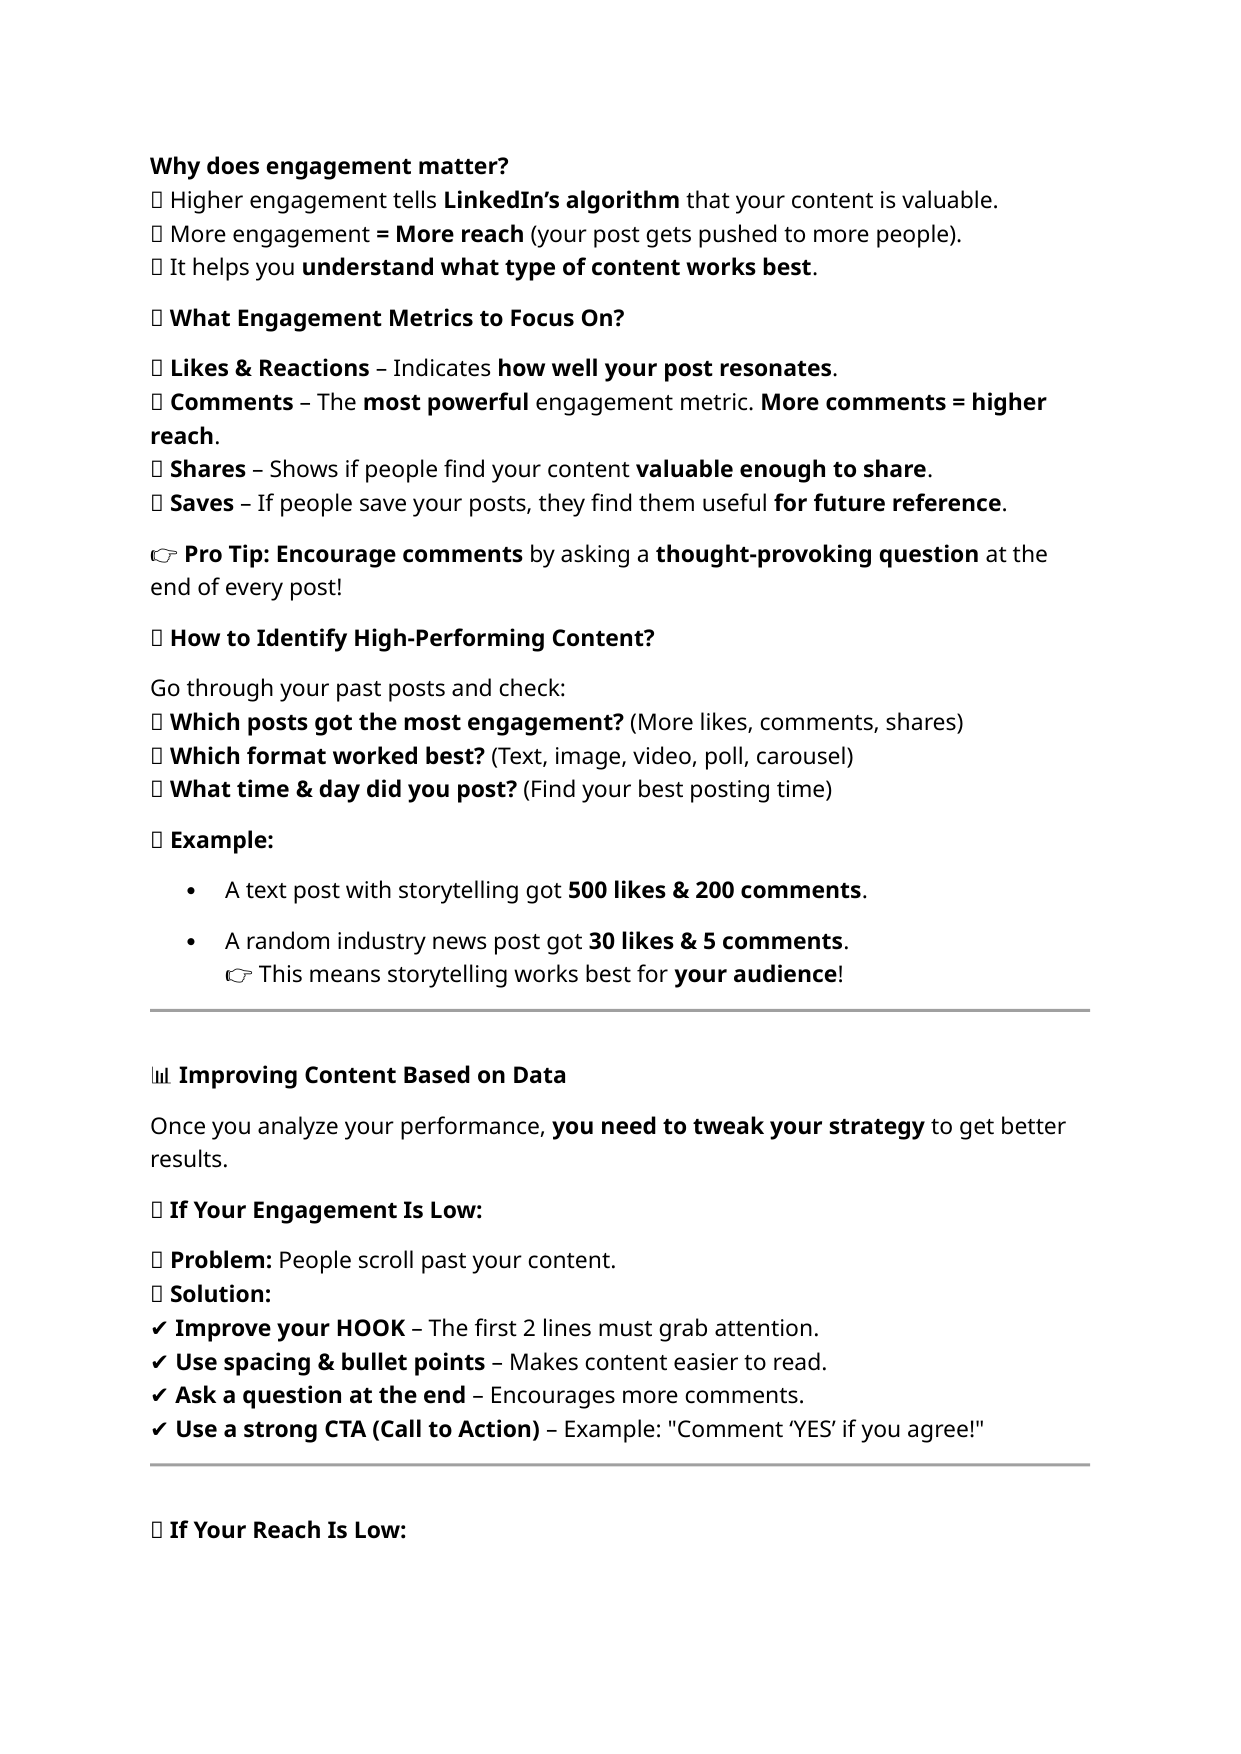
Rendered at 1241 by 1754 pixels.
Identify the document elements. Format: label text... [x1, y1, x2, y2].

text Why does engagement matter? ✅ Higher engagement tells LinkedIn’s algorithm that your content is valuable. ✅ More engagement = More reach (your post gets pushed to more people). ✅ It helps you understand what type of content works best. [150, 150, 1090, 282]
text 🔹 If Your Reach Is Low: [150, 1514, 1090, 1545]
text Once you analyze your performance, you need to tweak your strategy to get better results. [150, 1109, 1090, 1174]
list A text post with storytelling got 500 likes & 200 comments. [187, 874, 1090, 905]
text 🔹 Likes & Reactions – Indicates how well your post resonates. 🔹 Comments – The most powerful engagement metric. More comments = higher reach. 🔹 Shares – Shows if people find your content valuable enough to share. 🔹 Saves – If people save your posts, they find them useful for future reference. [150, 352, 1090, 518]
text 🔹 What Engagement Metrics to Focus On? [150, 302, 1090, 333]
text Go through your past posts and check: ✅ Which posts got the most engagement? (More likes, comments, shares) ✅ Which format worked best? (Text, image, video, poll, carousel) ✅ What time & day did you post? (Find your best posting time) [150, 672, 1090, 804]
text 🔹 If Your Engagement Is Low: [150, 1194, 1090, 1225]
text 📊 Improving Content Based on Data [150, 1059, 1090, 1090]
text ❌ Problem: People scroll past your content. ✅ Solution: ✔ Improve your HOOK – The first 2 lines must grab attention. ✔ Use spacing & bullet points – Makes content easier to read. ✔ Ask a question at the end – Encourages more comments. ✔ Use a strong CTA (Call to Action) – Example: "Comment ‘YES’ if you agree!" [150, 1244, 1090, 1444]
list A random industry news post got 30 likes & 5 comments. 👉 This means storytelling works best for your audience! [187, 924, 1090, 989]
text 👉 Pro Tip: Encourage comments by asking a thought-provoking question at the end of every post! [150, 537, 1090, 602]
text 💡 Example: [150, 824, 1090, 855]
text 📍 How to Identify High-Performing Content? [150, 622, 1090, 653]
